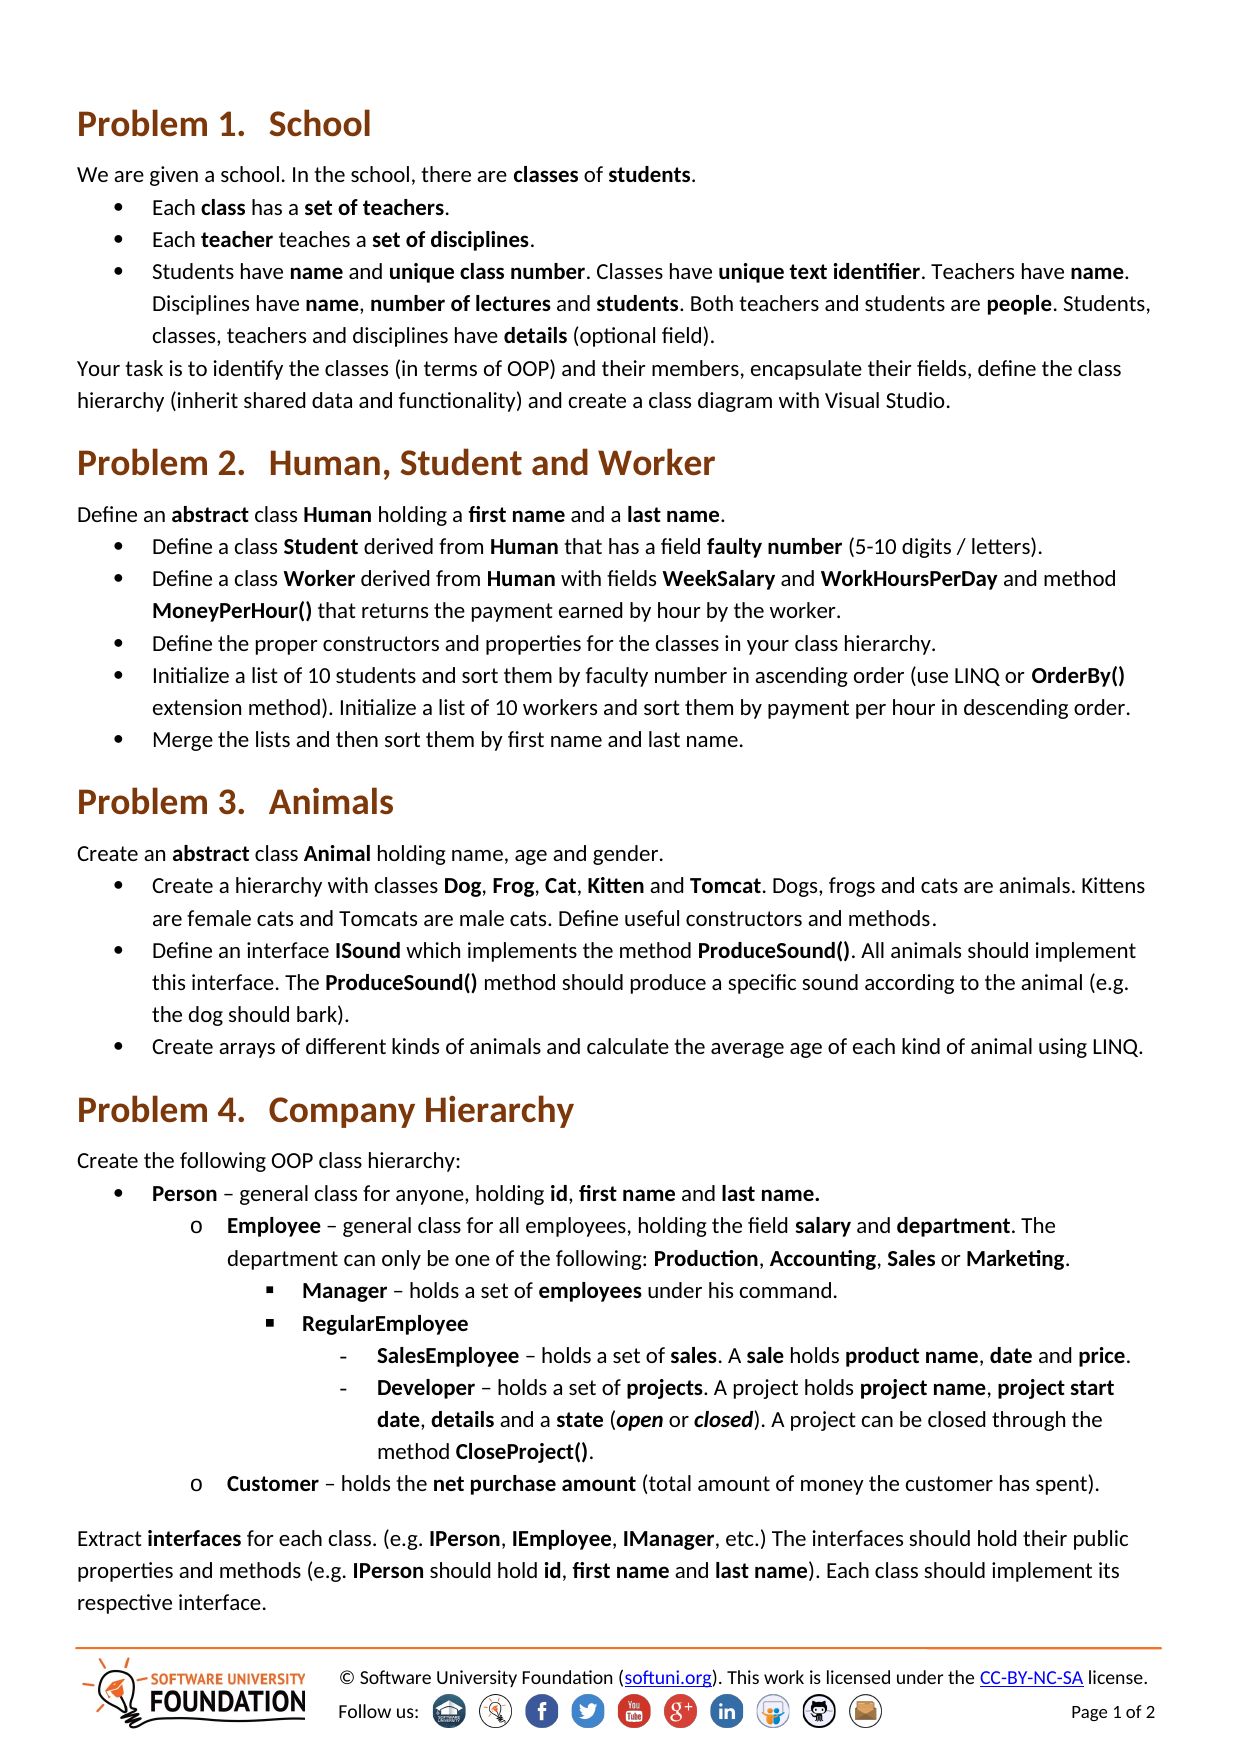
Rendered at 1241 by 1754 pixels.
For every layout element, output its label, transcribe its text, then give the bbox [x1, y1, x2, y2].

list Define the proper constructors and properties for the classes in your class hierarchy. [114, 629, 1163, 657]
subtitle Company Hierarchy [77, 1086, 1163, 1131]
text Create the following OOP class hierarchy: [77, 1147, 1163, 1174]
picture [802, 1694, 836, 1728]
list SalesEmployee – holds a set of sales. A sale holds product name, date and price. [339, 1341, 1163, 1369]
subtitle Animals [77, 778, 1163, 824]
picture [81, 1656, 305, 1729]
list Each teacher teaches a set of disciplines. [114, 225, 1163, 253]
list Define a class Student derived from Human that has a field faulty number (5-10 digits / letters). [114, 532, 1163, 560]
picture [710, 1694, 744, 1728]
picture [571, 1694, 605, 1728]
text We are given a school. In the school, there are classes of students. [77, 161, 1163, 189]
list Each class has a set of teachers. [114, 193, 1163, 221]
list Merge the lists and then sort them by first name and last name. [114, 725, 1163, 753]
list RegularEmployee [264, 1309, 1163, 1337]
text Create an abstract class Animal holding name, age and gender. [77, 839, 1163, 867]
picture [479, 1694, 512, 1728]
list Manager – holds a set of employees under his command. [264, 1276, 1163, 1304]
picture [617, 1694, 651, 1728]
subtitle Human, Student and Worker [77, 439, 1163, 485]
list Person – general class for anyone, holding id, first name and last name. [114, 1179, 1163, 1207]
picture [525, 1694, 559, 1728]
list Customer – holds the net purchase amount (total amount of money the customer has spent). [189, 1469, 1163, 1499]
text Your task is to identify the classes (in terms of OOP) and their members, encapsulate their fields, define the class hierarchy (inherit shared data and functionality) and create a class diagram with Visual Studio. [77, 354, 1163, 414]
list Define a class Worker derived from Human with fields WeekSalary and WorkHoursPerDay and method MoneyPerHour() that returns the payment earned by hour by the worker. [114, 564, 1163, 624]
list Initialize a list of 10 students and sort them by faculty number in ascending order (use LINQ or OrderBy() extension method). Initialize a list of 10 workers and sort them by payment per hour in descending order. [114, 661, 1163, 721]
picture [664, 1694, 697, 1728]
list Create arrays of different kinds of animals and calculate the average age of each kind of animal using LINQ. [114, 1032, 1163, 1061]
list Define an interface ISound which implements the method ProduceSound(). All animals should implement this interface. The ProduceSound() method should produce a specific sound according to the animal (e.g. the dog should bark). [114, 936, 1163, 1028]
picture [849, 1694, 882, 1728]
list Employee – general class for all employees, holding the field salary and department. The department can only be one of the following: Production, Accounting, Sales or Marketing. [189, 1211, 1163, 1272]
text Extract interfaces for each class. (e.g. IPerson, IEmployee, IManager, etc.) The interfaces should hold their public properties and methods (e.g. IPerson should hold id, first name and last name). Each class should implement its respective interface. [77, 1524, 1163, 1616]
list Create a hierarchy with classes Dog, Frog, Cat, Kitten and Tomcat. Dogs, frogs and cats are animals. Kittens are female cats and Tomcats are male cats. Define useful constructors and methods. [114, 872, 1163, 932]
picture [432, 1694, 466, 1728]
list Developer – holds a set of projects. A project holds project name, project start date, details and a state (open or closed). A project can be closed through the method CloseProject(). [339, 1373, 1163, 1465]
subtitle School [77, 99, 1163, 145]
text Define an abstract class Human holding a first name and a last name. [77, 500, 1163, 528]
picture [756, 1694, 790, 1728]
list Students have name and unique class number. Classes have unique text identifier. Teachers have name. Disciplines have name, number of lectures and students. Both teachers and students are people. Students, classes, teachers and disciplines have details (optional field). [114, 257, 1163, 349]
